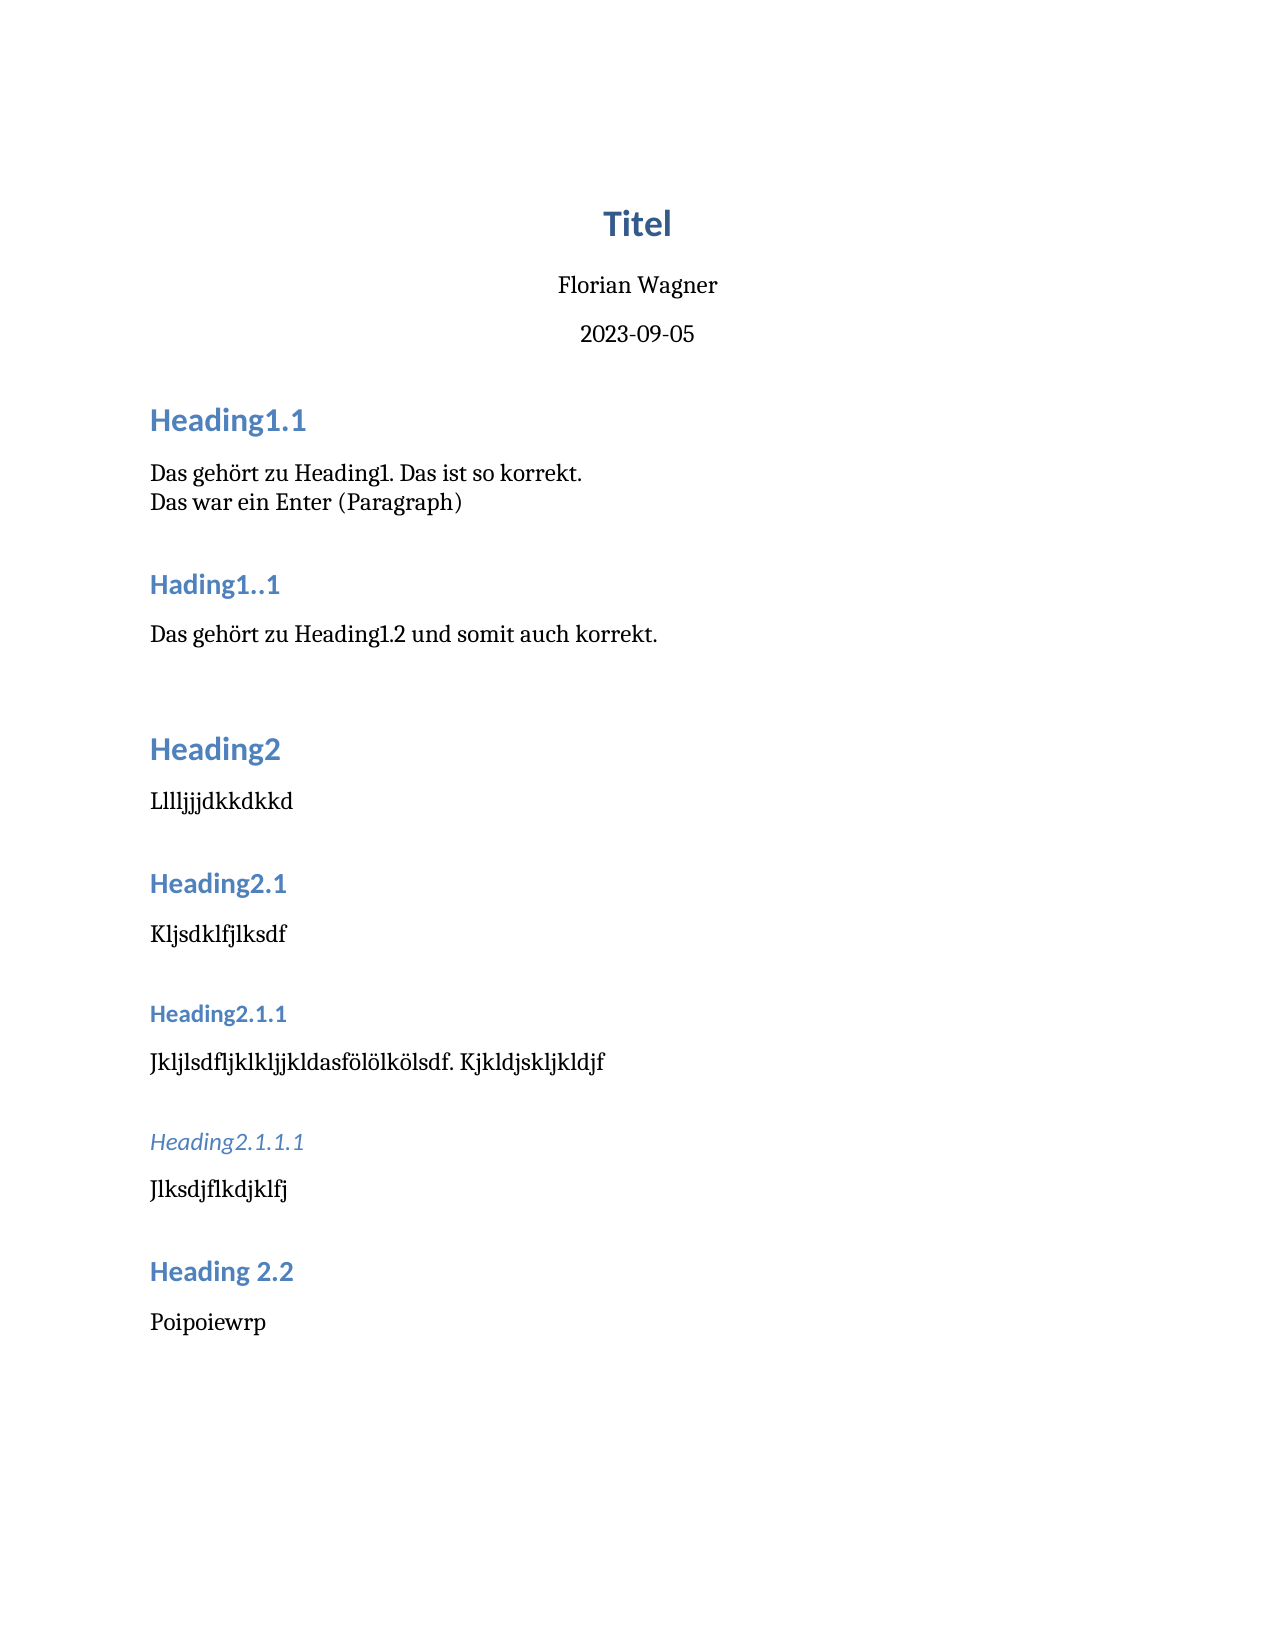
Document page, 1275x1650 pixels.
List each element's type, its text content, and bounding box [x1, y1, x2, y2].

subtitle Heading2.1 [150, 865, 1125, 901]
subtitle Hading1..1 [150, 566, 1125, 601]
text Kljsdklfjlksdf [150, 920, 1125, 977]
subtitle Heading 2.2 [150, 1253, 1125, 1289]
text 2023-09-05 [150, 320, 1125, 349]
text Das gehört zu Heading1.2 und somit auch korrekt. [150, 620, 1125, 678]
text Poipoiewrp [150, 1308, 1125, 1394]
text Florian Wagner [150, 271, 1125, 299]
title Titel [150, 200, 1125, 246]
text Das gehört zu Heading1. Das ist so korrekt. Das war ein Enter (Paragraph) [150, 459, 1125, 545]
subtitle Heading2.1.1.1 [150, 1126, 1125, 1156]
text Jlksdjflkdjklfj [150, 1175, 1125, 1232]
subtitle Heading2 [150, 728, 1125, 768]
text Lllljjjdkkdkkd [150, 787, 1125, 844]
subtitle Heading2.1.1 [150, 998, 1125, 1029]
text Jkljlsdfljklkljjkldasfölölkölsdf. Kjkldjskljkldjf [150, 1047, 1125, 1105]
subtitle Heading1.1 [150, 399, 1125, 440]
